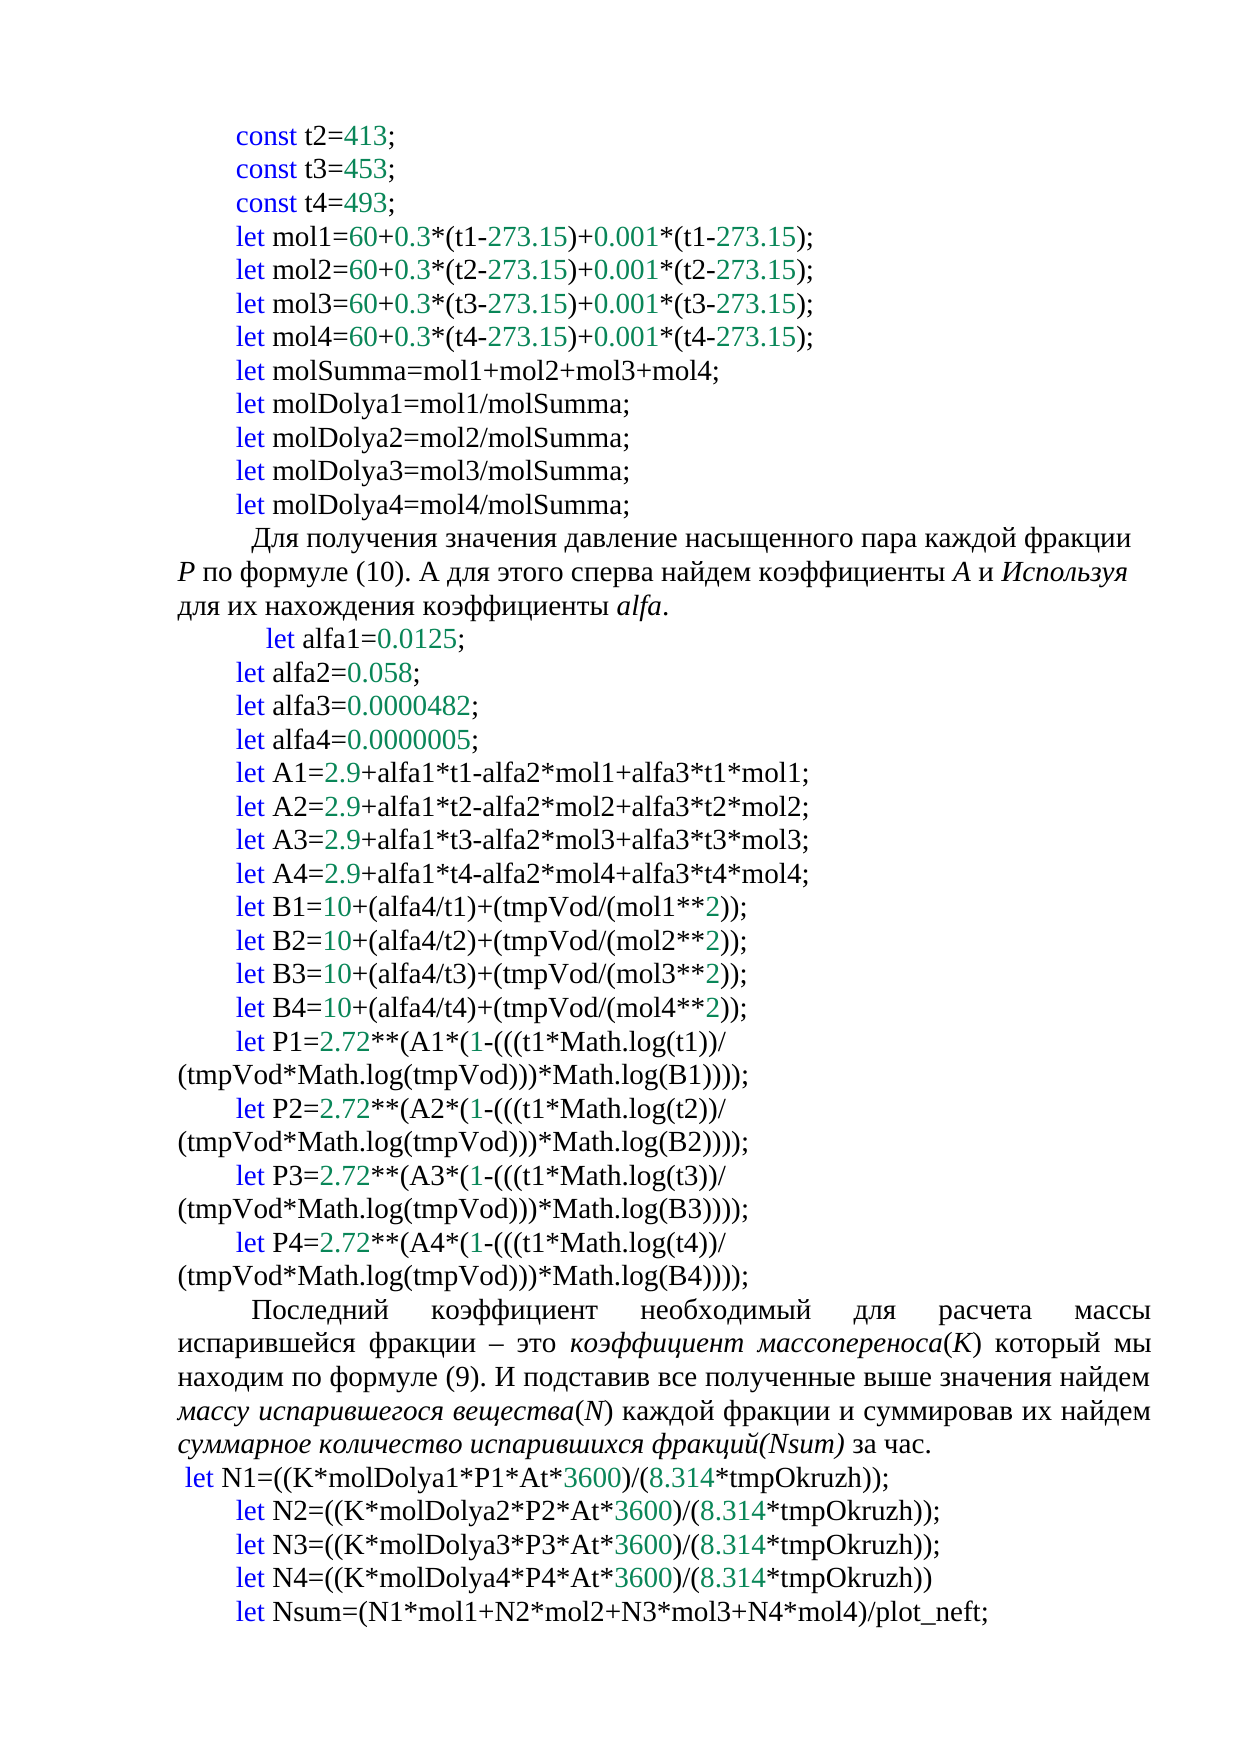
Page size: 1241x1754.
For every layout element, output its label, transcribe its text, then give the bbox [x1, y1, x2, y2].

text let molDolya1=mol1/molSumma; [177, 386, 1152, 420]
text let alfa4=0.0000005; [177, 722, 1152, 755]
text let mol4=60+0.3*(t4-273.15)+0.001*(t4-273.15); [177, 319, 1152, 353]
text let mol1=60+0.3*(t1-273.15)+0.001*(t1-273.15); [177, 219, 1152, 252]
text const t4=493; [177, 185, 1152, 219]
text let N2=((K*molDolya2*P2*At*3600)/(8.314*tmpOkruzh)); [177, 1493, 1152, 1527]
text let P2=2.72**(A2*(1-(((t1*Math.log(t2))/(tmpVod*Math.log(tmpVod)))*Math.log(B2)))); [177, 1091, 1152, 1158]
text let Nsum=(N1*mol1+N2*mol2+N3*mol3+N4*mol4)/plot_neft; [177, 1594, 1152, 1627]
text let mol3=60+0.3*(t3-273.15)+0.001*(t3-273.15); [177, 286, 1152, 319]
text const t2=413; [177, 118, 1152, 152]
text Для получения значения давление насыщенного пара каждой фракции P по формуле (10). А для этого сперва найдем коэффициенты A и Используя для их нахождения коэффициенты alfa. [177, 521, 1152, 621]
text let N4=((K*molDolya4*P4*At*3600)/(8.314*tmpOkruzh)) [177, 1560, 1152, 1594]
text let B1=10+(alfa4/t1)+(tmpVod/(mol1**2)); [177, 889, 1152, 923]
text let A2=2.9+alfa1*t2-alfa2*mol2+alfa3*t2*mol2; [177, 789, 1152, 822]
text let molDolya4=mol4/molSumma; [177, 487, 1152, 521]
text let P4=2.72**(A4*(1-(((t1*Math.log(t4))/(tmpVod*Math.log(tmpVod)))*Math.log(B4)))); [177, 1225, 1152, 1292]
text let B3=10+(alfa4/t3)+(tmpVod/(mol3**2)); [177, 957, 1152, 990]
text let molDolya3=mol3/molSumma; [177, 453, 1152, 487]
text let molSumma=mol1+mol2+mol3+mol4; [177, 353, 1152, 386]
text let mol2=60+0.3*(t2-273.15)+0.001*(t2-273.15); [177, 252, 1152, 286]
text let P1=2.72**(A1*(1-(((t1*Math.log(t1))/(tmpVod*Math.log(tmpVod)))*Math.log(B1)))); [177, 1024, 1152, 1091]
text let A1=2.9+alfa1*t1-alfa2*mol1+alfa3*t1*mol1; [177, 755, 1152, 789]
text let A3=2.9+alfa1*t3-alfa2*mol3+alfa3*t3*mol3; [177, 822, 1152, 856]
text let B4=10+(alfa4/t4)+(tmpVod/(mol4**2)); [177, 990, 1152, 1024]
text let N1=((K*molDolya1*P1*At*3600)/(8.314*tmpOkruzh)); [177, 1460, 1152, 1493]
text let P3=2.72**(A3*(1-(((t1*Math.log(t3))/(tmpVod*Math.log(tmpVod)))*Math.log(B3)))); [177, 1158, 1152, 1225]
text let molDolya2=mol2/molSumma; [177, 420, 1152, 453]
text let alfa1=0.0125; [177, 621, 1152, 655]
text let B2=10+(alfa4/t2)+(tmpVod/(mol2**2)); [177, 923, 1152, 957]
text let alfa3=0.0000482; [177, 688, 1152, 722]
text const t3=453; [177, 152, 1152, 185]
text let N3=((K*molDolya3*P3*At*3600)/(8.314*tmpOkruzh)); [177, 1527, 1152, 1560]
text let alfa2=0.058; [177, 655, 1152, 688]
text Последний коэффициент необходимый для расчета массы испарившейся фракции – это коэффициент массопереноса(K) который мы находим по формуле (9). И подставив все полученные выше значения найдем массу испарившегося вещества(N) каждой фракции и суммировав их найдем суммарное количество испарившихся фракций(Nsum) за час. [177, 1292, 1152, 1460]
text let A4=2.9+alfa1*t4-alfa2*mol4+alfa3*t4*mol4; [177, 856, 1152, 889]
